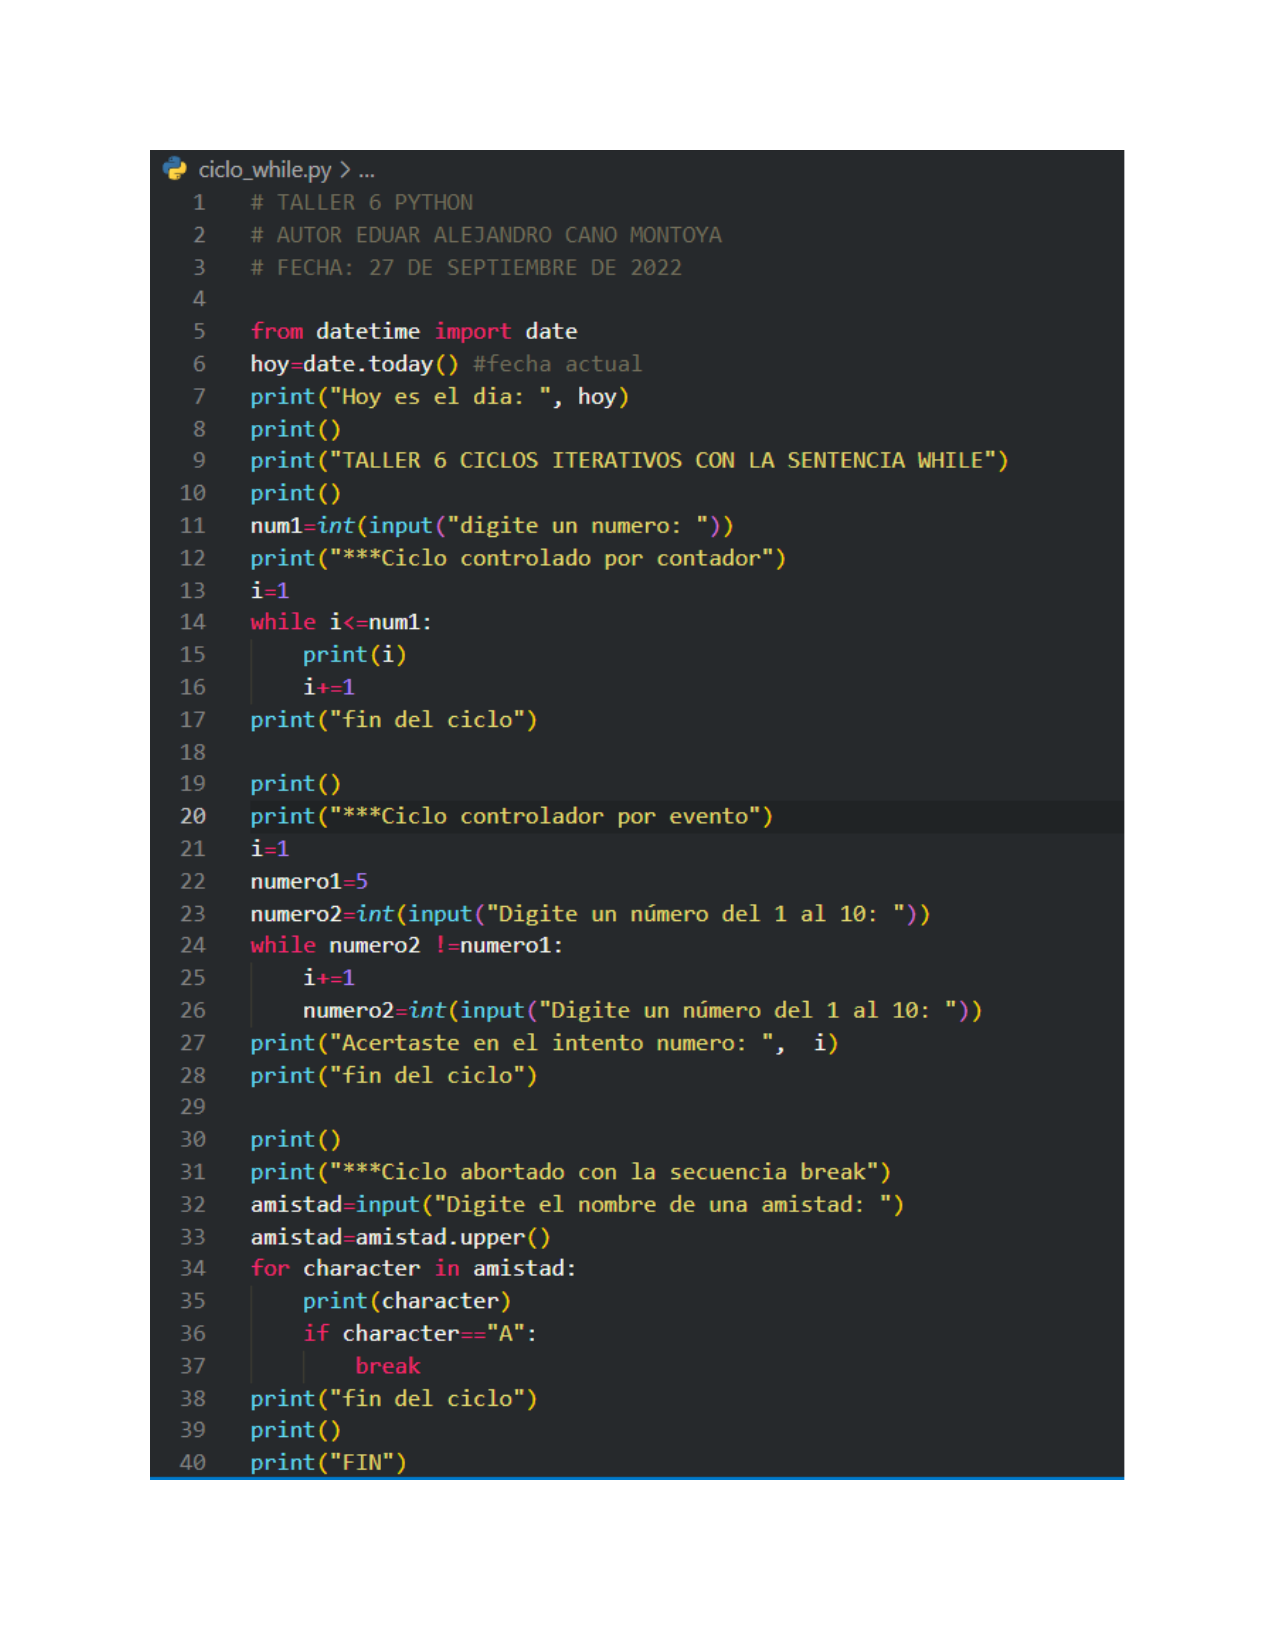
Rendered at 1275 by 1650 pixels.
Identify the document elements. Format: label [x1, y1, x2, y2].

picture [150, 150, 1125, 1480]
